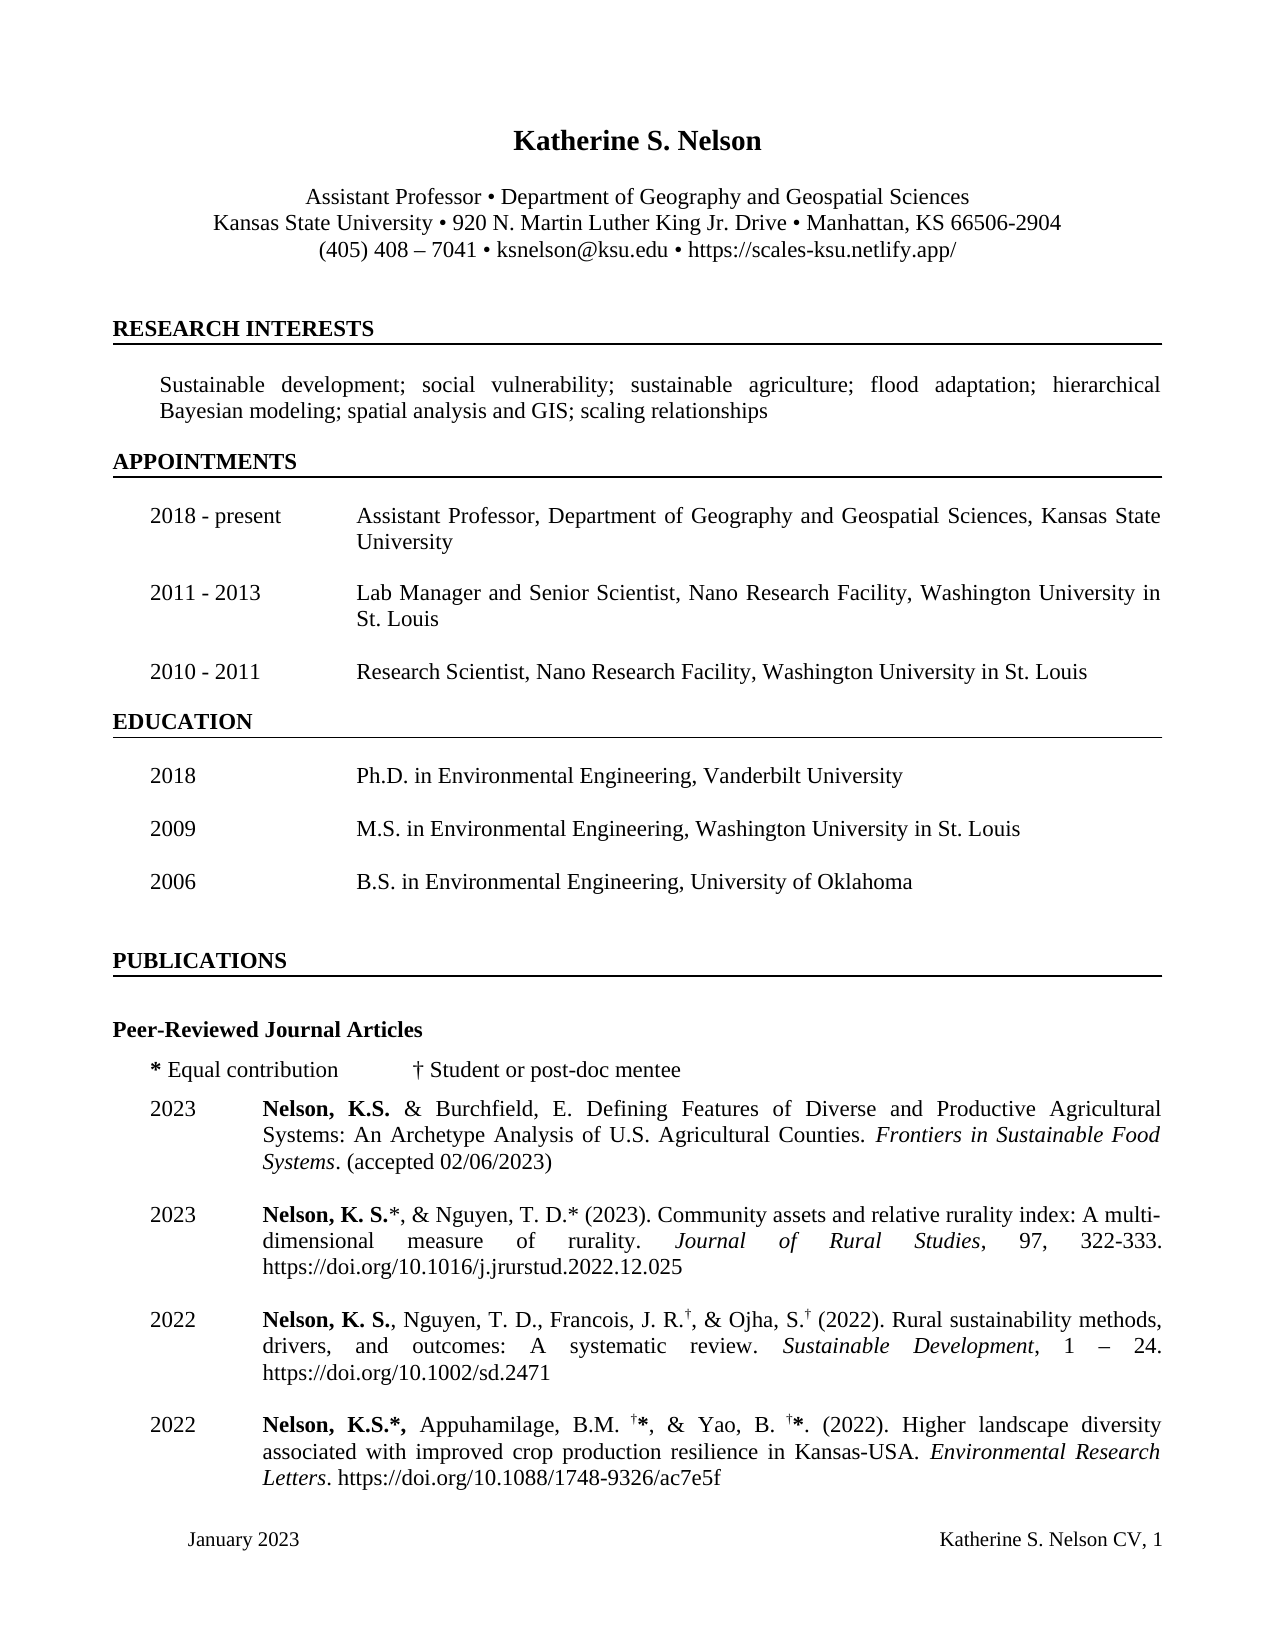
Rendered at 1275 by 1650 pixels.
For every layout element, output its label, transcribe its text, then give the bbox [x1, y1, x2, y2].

text Kansas State University • 920 N. Martin Luther King Jr. Drive • Manhattan, KS 66506-2904 [112, 209, 1162, 236]
text (405) 408 – 7041 • ksnelson@ksu.edu • https://scales-ksu.netlify.app/ [112, 236, 1162, 262]
text Peer-Reviewed Journal Articles [112, 1016, 1162, 1043]
text * Equal contribution † Student or post-doc mentee [150, 1056, 1162, 1082]
text RESEARCH INTERESTS [112, 315, 1162, 345]
text 2011 - 2013 Lab Manager and Senior Scientist, Nano Research Facility, Washington University in St. Louis [150, 579, 1162, 631]
text APPOINTMENTS [112, 448, 1162, 478]
text EDUCATION [112, 708, 1162, 738]
text 2018 Ph.D. in Environmental Engineering, Vanderbilt University [150, 762, 1162, 789]
text Katherine S. Nelson [112, 123, 1162, 157]
text Sustainable development; social vulnerability; sustainable agriculture; flood adaptation; hierarchical Bayesian modeling; spatial analysis and GIS; scaling relationships [159, 371, 1162, 424]
text 2022 Nelson, K. S., Nguyen, T. D., Francois, J. R.†, & Ojha, S.† (2022). Rural sustainability methods, drivers, and outcomes: A systematic review. Sustainable Development, 1 – 24. https://doi.org/10.1002/sd.2471 [150, 1306, 1162, 1385]
text 2009 M.S. in Environmental Engineering, Washington University in St. Louis [150, 815, 1162, 841]
text 2022 Nelson, K.S.*, Appuhamilage, B.M. †*, & Yao, B. †*. (2022). Higher landscape diversity associated with improved crop production resilience in Kansas-USA. Environmental Research Letters. https://doi.org/10.1088/1748-9326/ac7e5f [150, 1411, 1162, 1491]
text PUBLICATIONS [112, 947, 1162, 977]
text 2023 Nelson, K. S.*, & Nguyen, T. D.* (2023). Community assets and relative rurality index: A multi-dimensional measure of rurality. Journal of Rural Studies, 97, 322-333. https://doi.org/10.1016/j.jrurstud.2022.12.025 [150, 1201, 1162, 1280]
text 2018 - present Assistant Professor, Department of Geography and Geospatial Sciences, Kansas State University [150, 502, 1162, 555]
text 2006 B.S. in Environmental Engineering, University of Oklahoma [112, 868, 1162, 894]
text 2023 Nelson, K.S. & Burchfield, E. Defining Features of Diverse and Productive Agricultural Systems: An Archetype Analysis of U.S. Agricultural Counties. Frontiers in Sustainable Food Systems. (accepted 02/06/2023) [150, 1095, 1162, 1174]
text 2010 - 2011 Research Scientist, Nano Research Facility, Washington University in St. Louis [150, 658, 1162, 684]
text Assistant Professor • Department of Geography and Geospatial Sciences [112, 183, 1162, 209]
